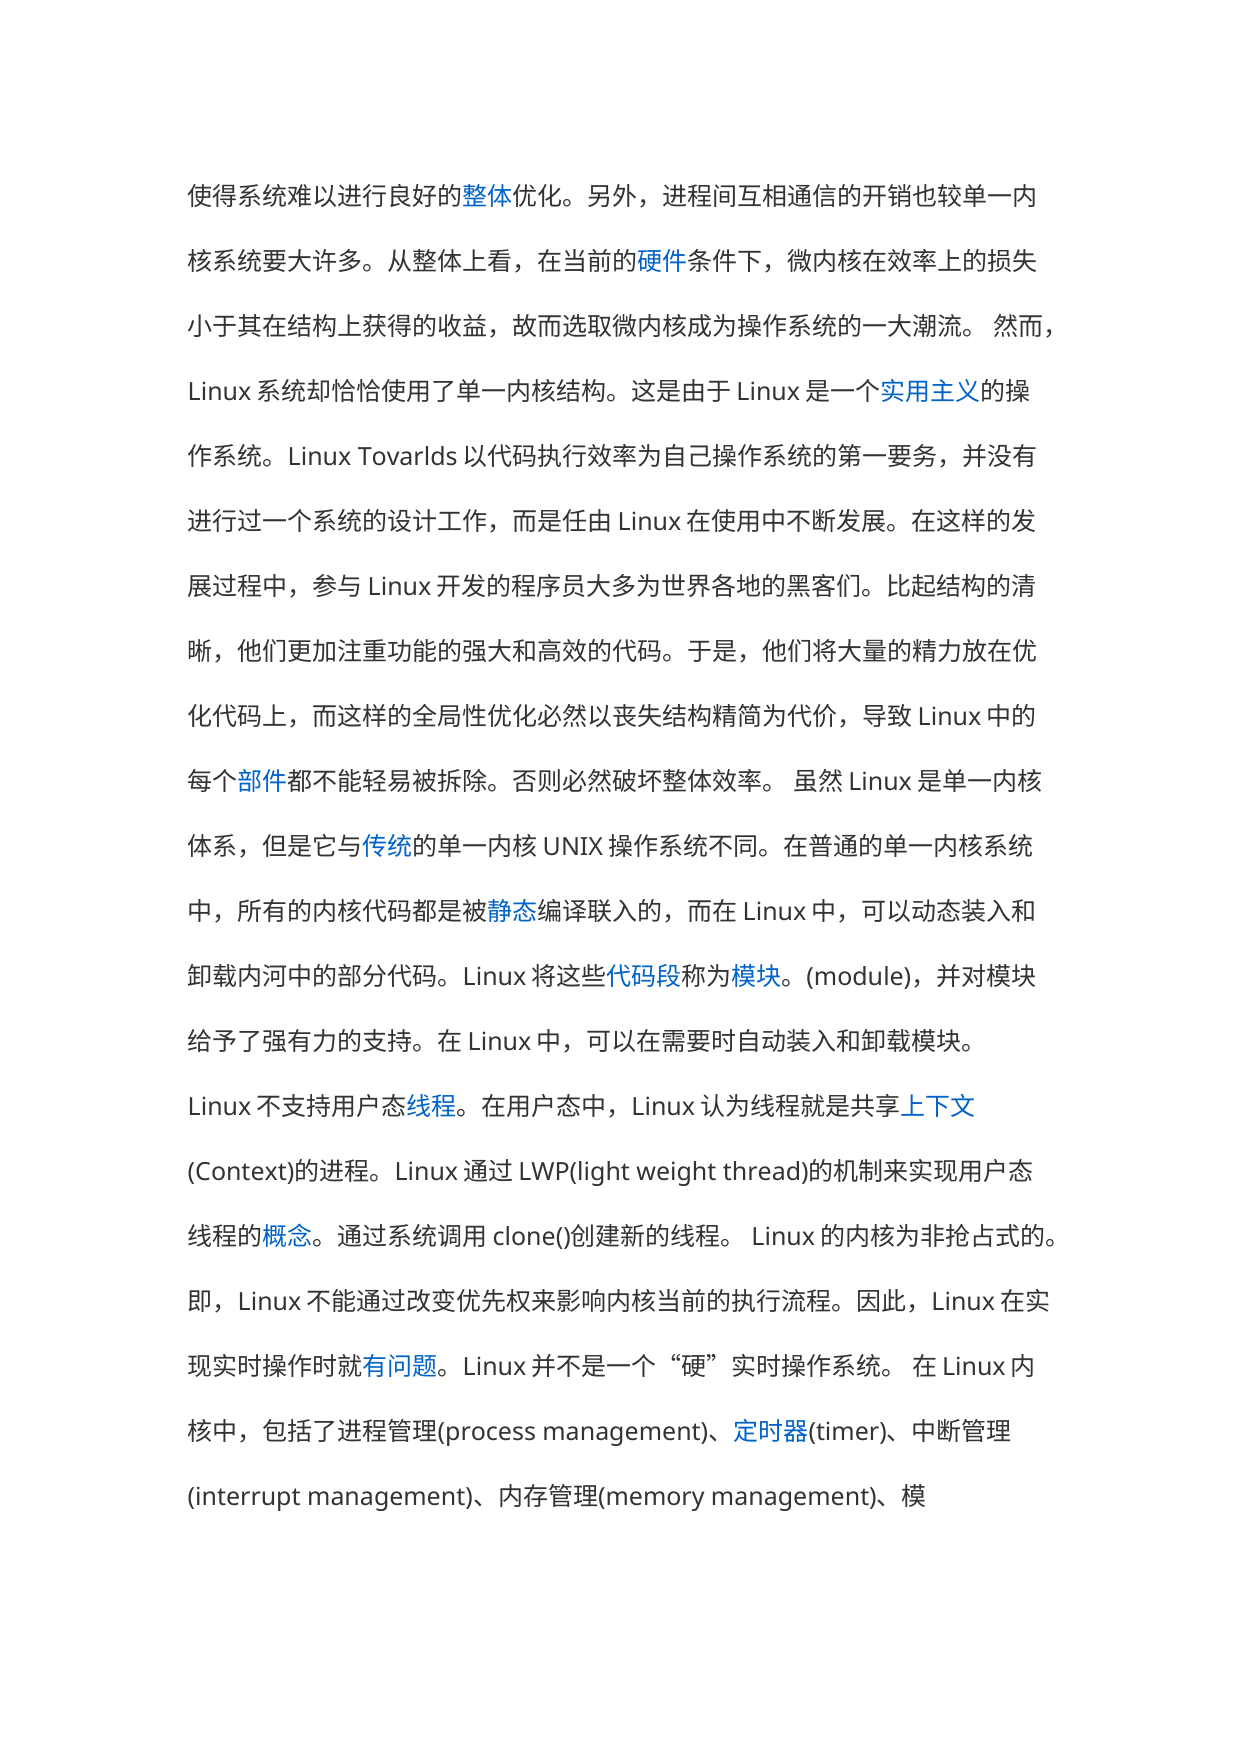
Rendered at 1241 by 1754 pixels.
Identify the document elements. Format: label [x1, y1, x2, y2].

text [187, 162, 1053, 1527]
